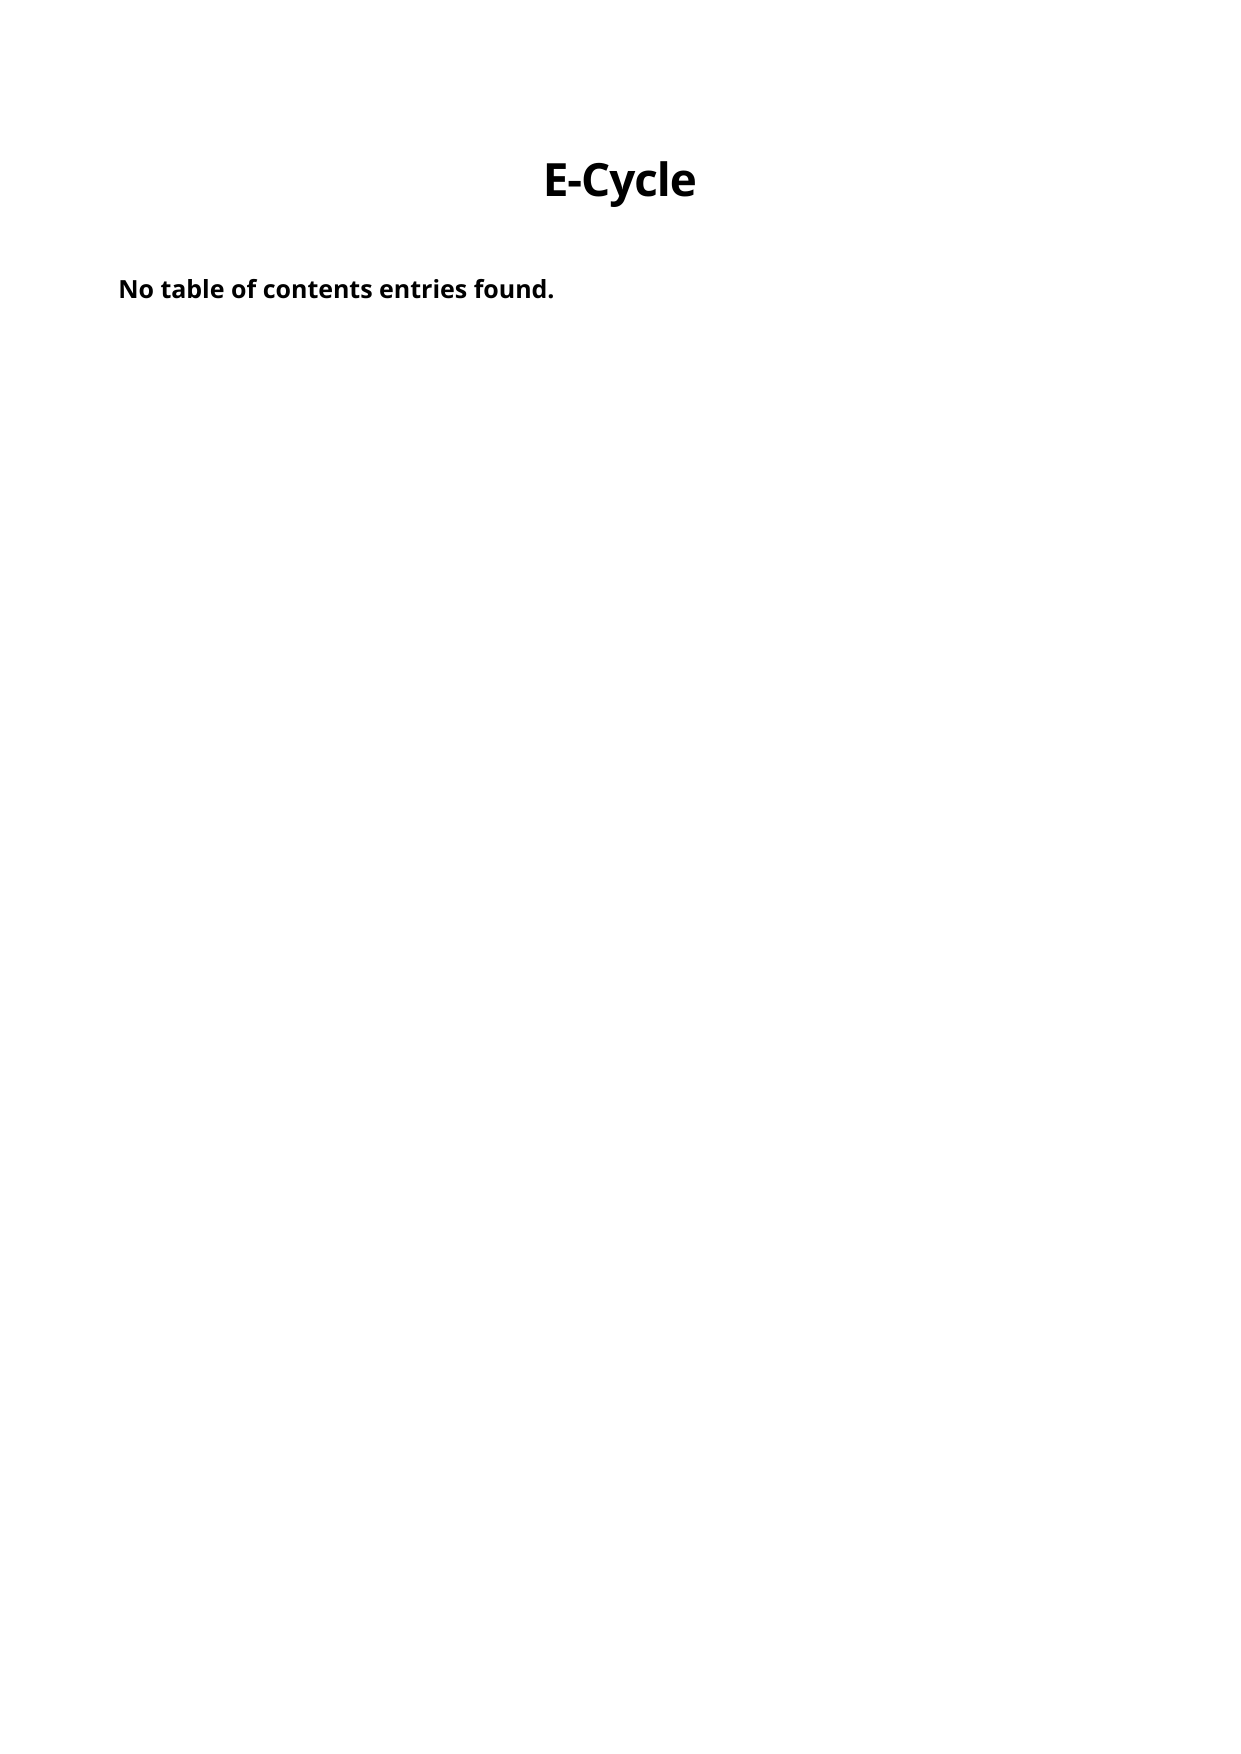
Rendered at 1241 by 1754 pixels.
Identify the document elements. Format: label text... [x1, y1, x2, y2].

text No table of contents entries found. [118, 272, 1122, 306]
title E-Cycle [118, 148, 1122, 210]
